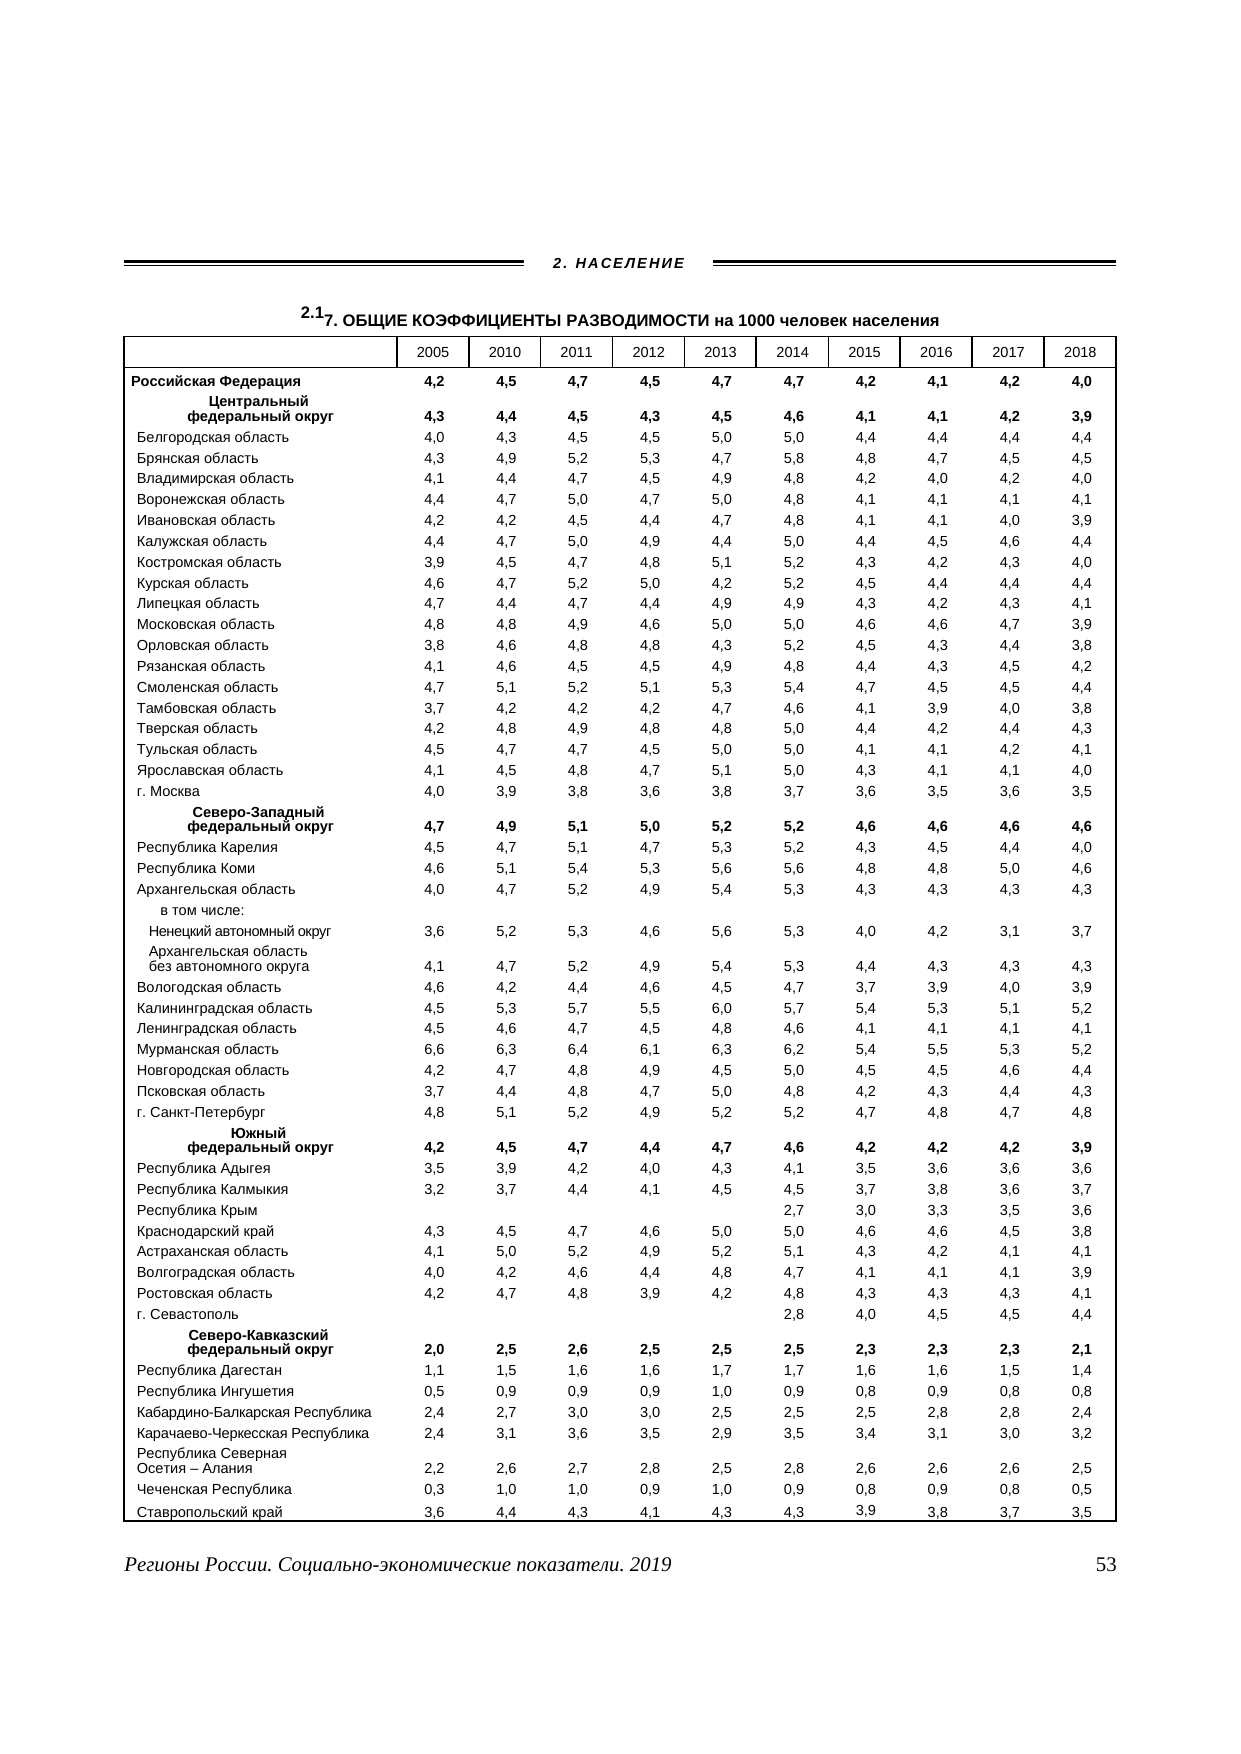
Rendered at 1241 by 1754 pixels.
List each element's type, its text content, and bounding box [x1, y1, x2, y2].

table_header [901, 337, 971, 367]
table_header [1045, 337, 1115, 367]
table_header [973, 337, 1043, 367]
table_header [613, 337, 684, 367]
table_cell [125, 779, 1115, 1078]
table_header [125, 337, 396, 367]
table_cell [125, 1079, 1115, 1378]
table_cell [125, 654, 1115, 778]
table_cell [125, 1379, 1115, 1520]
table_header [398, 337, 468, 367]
text 2.17. ОБЩИЕ КОЭФФИЦИЕНТЫ РАЗВОДИМОСТИ на 1000 человек населения [124, 303, 1116, 329]
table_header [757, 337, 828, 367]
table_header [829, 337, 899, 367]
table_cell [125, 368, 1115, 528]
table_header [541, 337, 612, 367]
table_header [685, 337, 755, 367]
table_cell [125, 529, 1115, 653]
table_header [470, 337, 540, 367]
